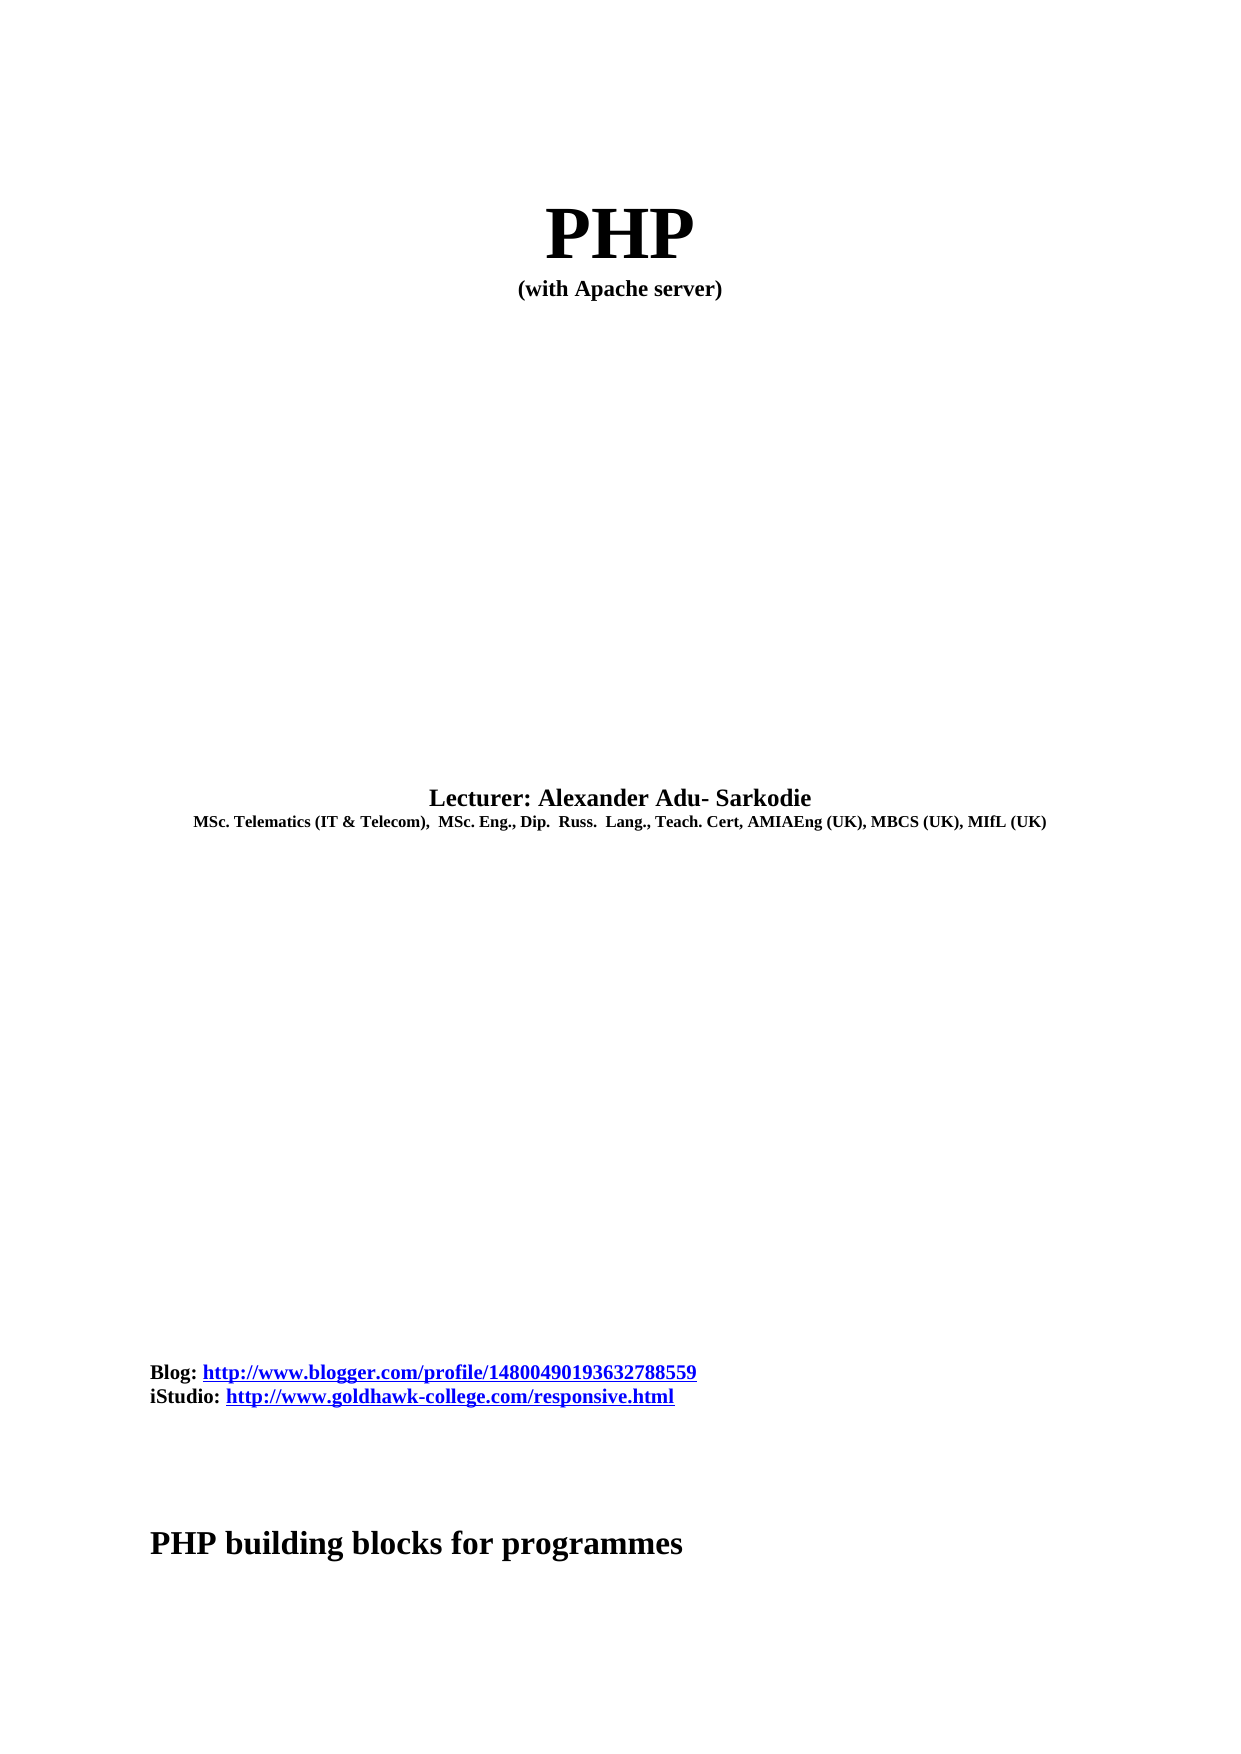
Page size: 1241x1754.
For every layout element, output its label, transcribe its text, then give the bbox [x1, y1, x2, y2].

text Blog: http://www.blogger.com/profile/14800490193632788559 [150, 1360, 1090, 1384]
text (with Apache server) [150, 274, 1090, 301]
text MSc. Telematics (IT & Telecom), MSc. , Dip. Russ. Lang., Teach. Cert, AMIAEng (UK), MBCS (UK), MIfL (UK) [150, 811, 1090, 831]
text PHP building blocks for programmes [150, 1523, 1090, 1562]
text Lecturer: Alexander Adu- Sarkodie [150, 783, 1090, 811]
text iStudio: http://www.goldhawk-college.com/responsive.html [150, 1384, 1090, 1408]
text PHP [150, 188, 1090, 274]
